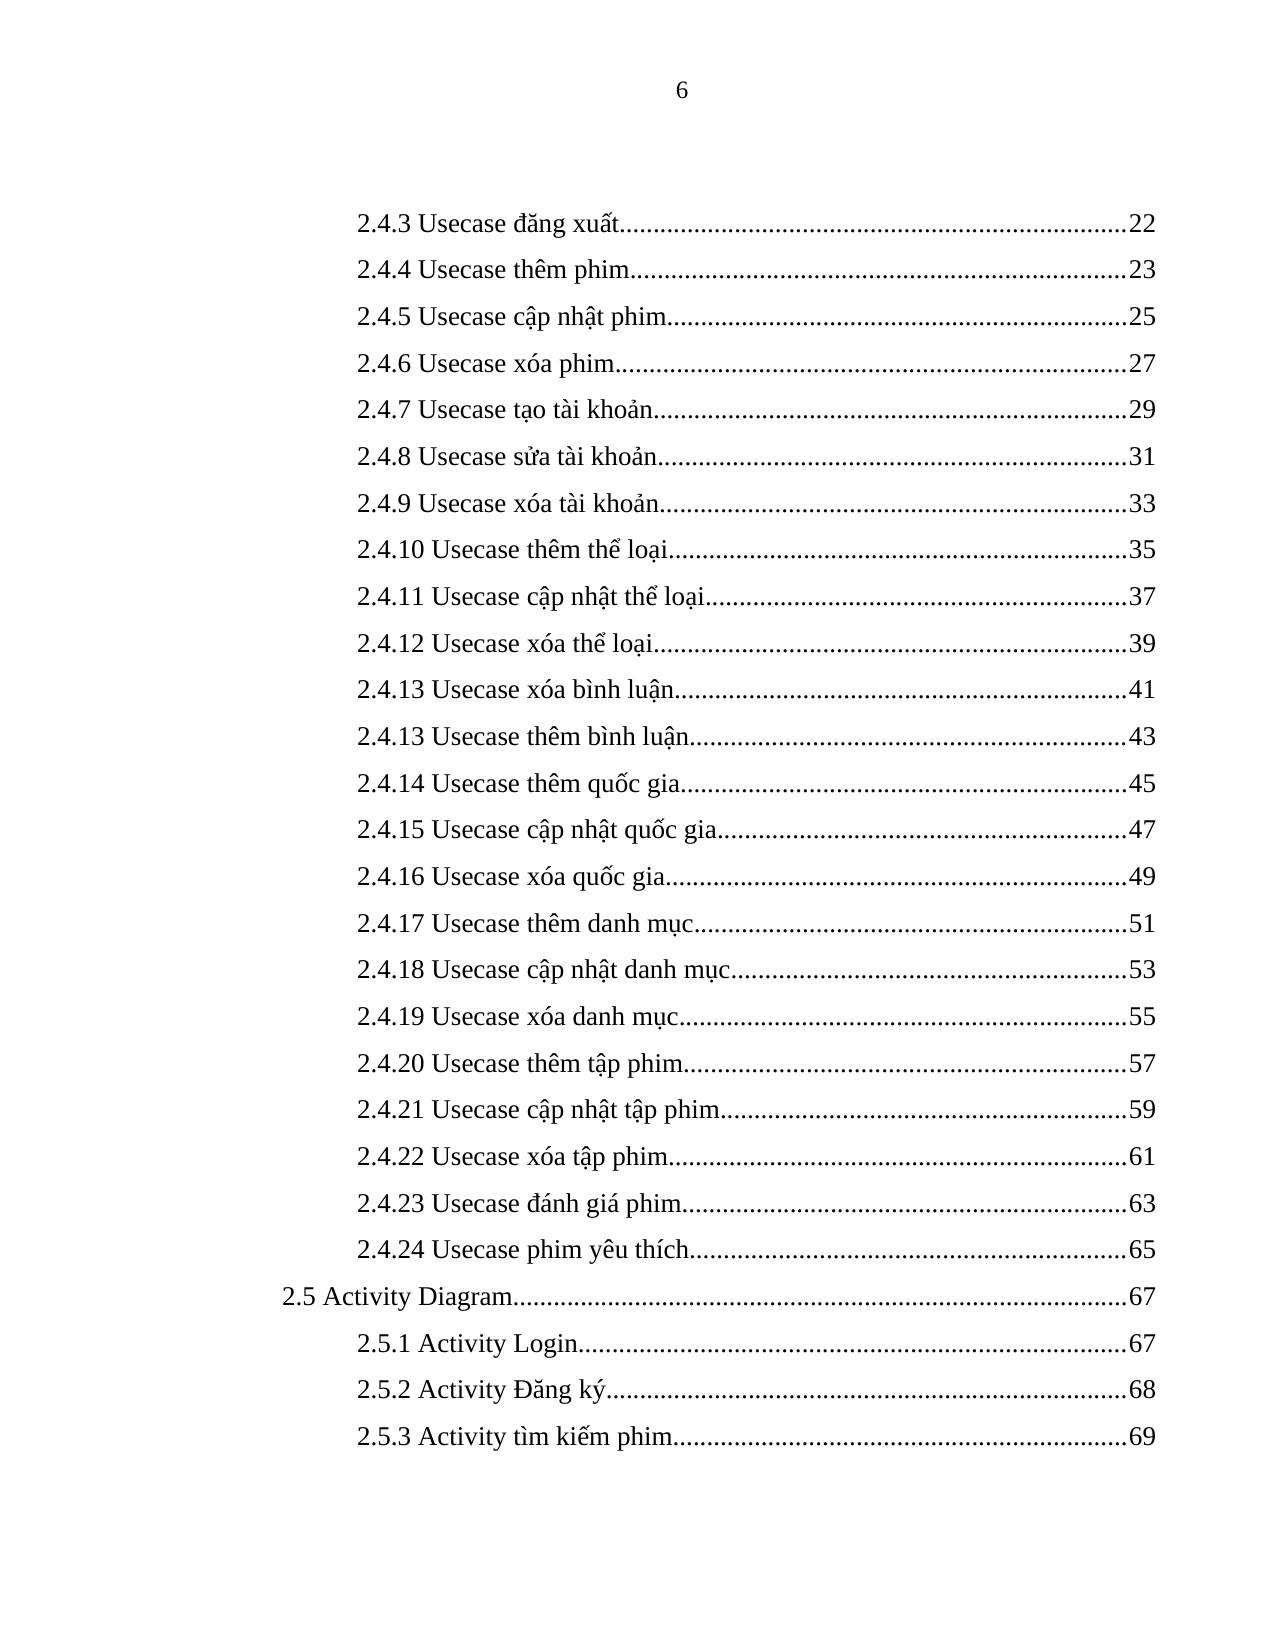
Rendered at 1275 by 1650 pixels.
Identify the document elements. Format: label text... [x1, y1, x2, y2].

text 2.4.18 Usecase cập nhật danh mục 53 [357, 953, 1157, 984]
text 2.4.11 Usecase cập nhật thể loại 37 [357, 580, 1157, 611]
text 2.4.13 Usecase thêm bình luận 43 [357, 720, 1157, 751]
text 2.4.16 Usecase xóa quốc gia 49 [357, 860, 1157, 891]
text 2.4.19 Usecase xóa danh mục 55 [357, 1000, 1157, 1031]
text 2.4.15 Usecase cập nhật quốc gia 47 [357, 813, 1157, 844]
text 2.4.10 Usecase thêm thể loại 35 [357, 533, 1157, 564]
text 2.4.13 Usecase xóa bình luận 41 [357, 673, 1157, 704]
text 2.4.22 Usecase xóa tập phim 61 [357, 1140, 1157, 1171]
text 2.4.12 Usecase xóa thể loại 39 [357, 627, 1157, 658]
text 2.4.20 Usecase thêm tập phim 57 [357, 1047, 1157, 1078]
text 2.4.24 Usecase phim yêu thích 65 [357, 1233, 1157, 1264]
text 2.5.2 Activity Đăng ký. 68 [357, 1373, 1157, 1404]
text 2.5 Activity Diagram 67 [282, 1280, 1157, 1311]
text 2.4.7 Usecase tạo tài khoản 29 [357, 393, 1157, 424]
text 2.4.9 Usecase xóa tài khoản 33 [357, 487, 1157, 518]
text 2.4.3 Usecase đăng xuất 22 [357, 207, 1157, 238]
text 2.4.6 Usecase xóa phim 27 [357, 347, 1157, 378]
text 2.4.8 Usecase sửa tài khoản 31 [357, 440, 1157, 471]
text 2.5.1 Activity Login 67 [357, 1327, 1157, 1358]
text 2.4.4 Usecase thêm phim 23 [357, 253, 1157, 284]
text 2.4.23 Usecase đánh giá phim 63 [357, 1187, 1157, 1218]
text 2.5.3 Activity tìm kiếm phim 69 [357, 1420, 1157, 1451]
text 2.4.21 Usecase cập nhật tập phim 59 [357, 1093, 1157, 1124]
text 2.4.5 Usecase cập nhật phim 25 [357, 300, 1157, 331]
text 2.4.17 Usecase thêm danh mục 51 [357, 907, 1157, 938]
text 2.4.14 Usecase thêm quốc gia 45 [357, 767, 1157, 798]
